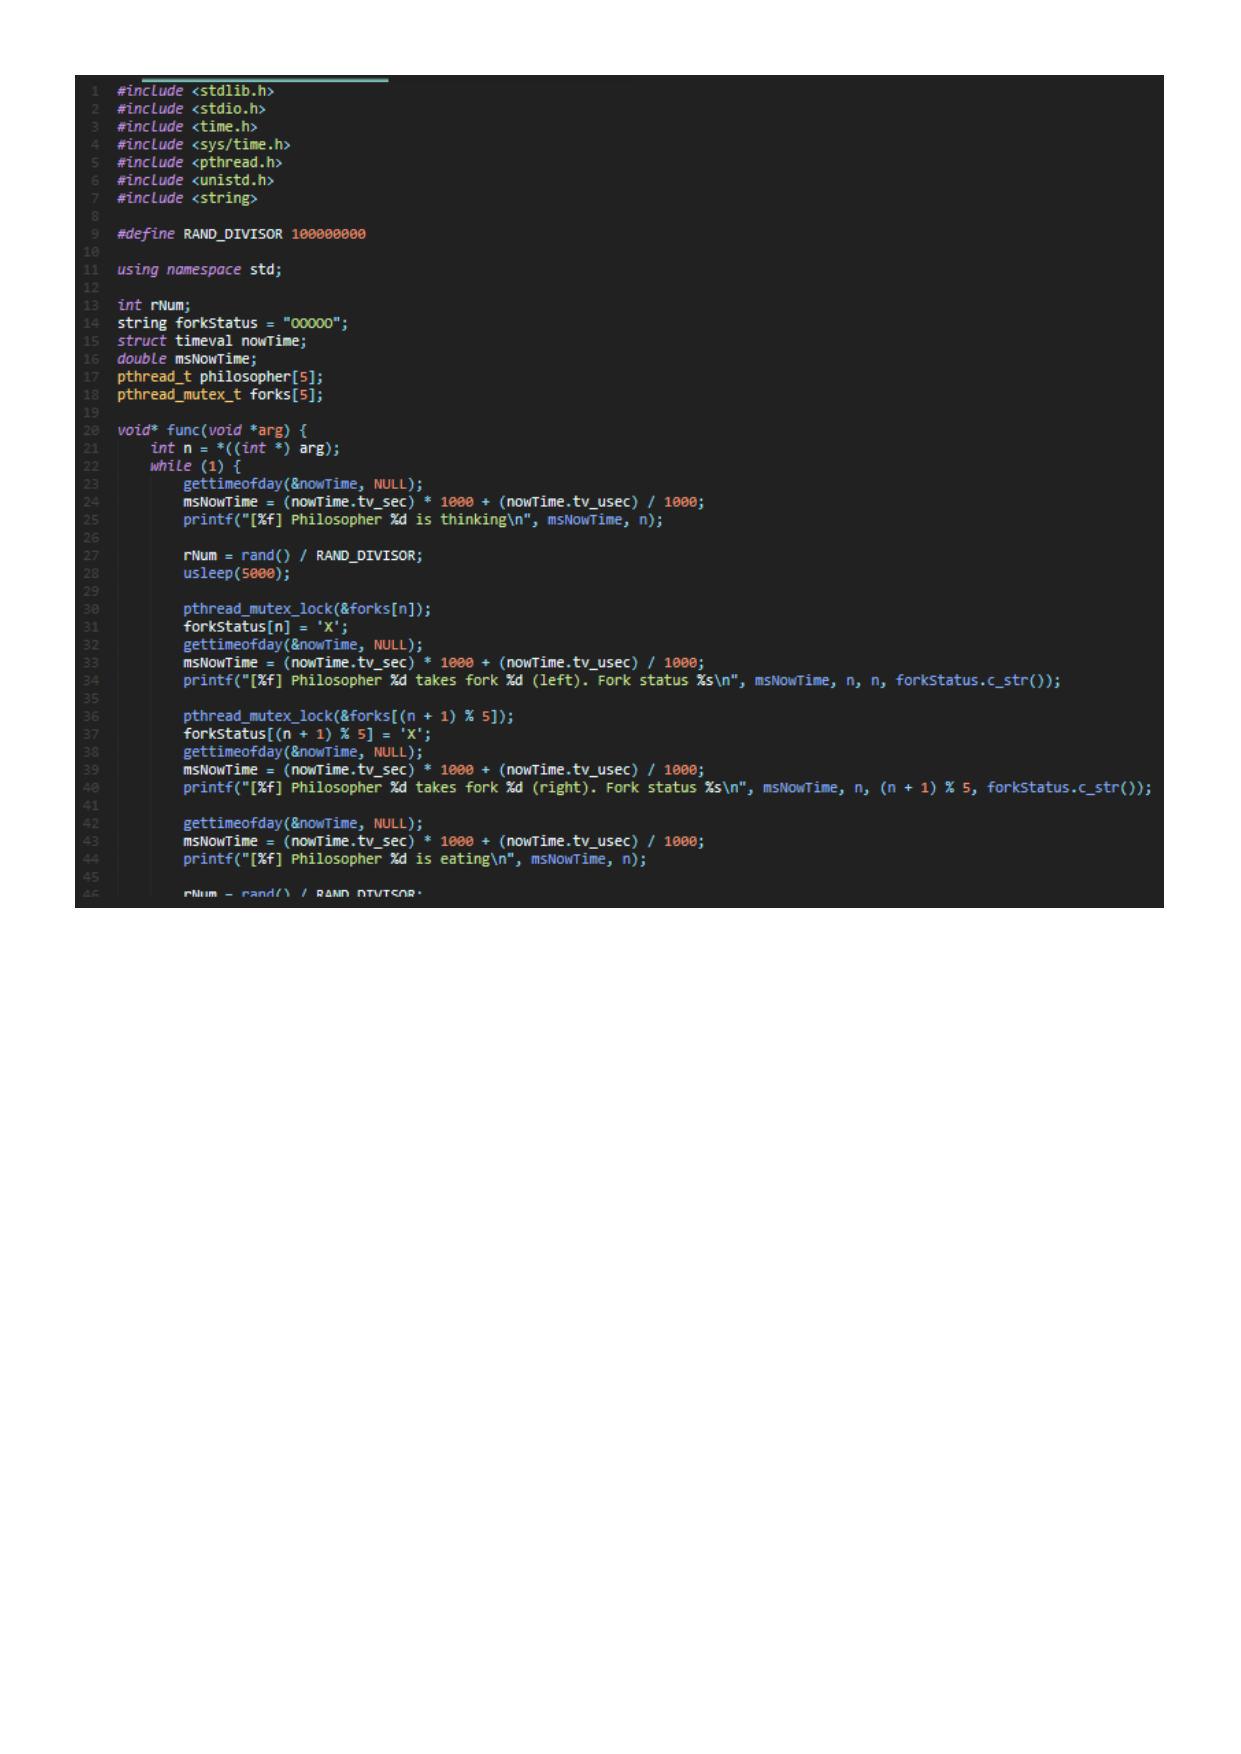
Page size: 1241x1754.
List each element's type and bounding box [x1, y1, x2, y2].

picture [75, 75, 1164, 908]
